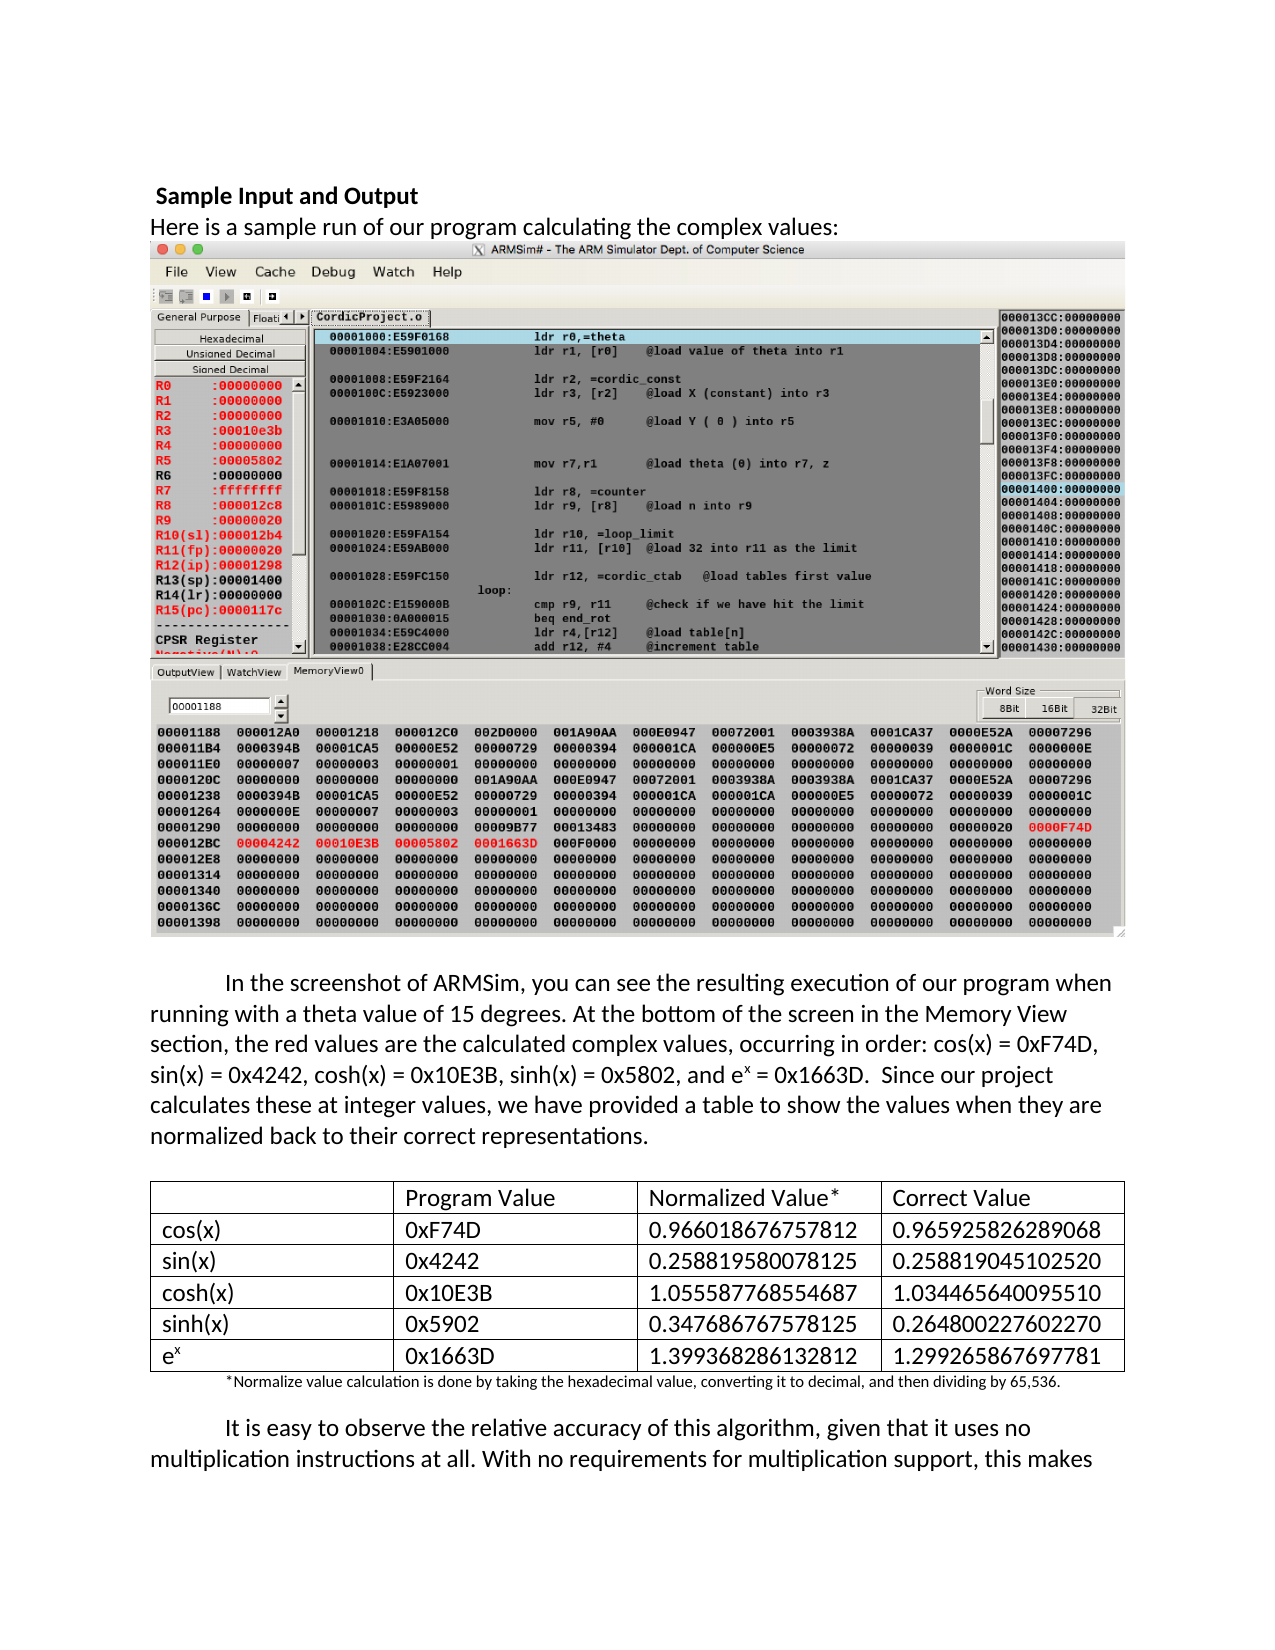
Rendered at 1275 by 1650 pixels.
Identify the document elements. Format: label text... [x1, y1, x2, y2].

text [150, 1412, 1125, 1473]
table_cell cos(x) [151, 1214, 393, 1244]
table_cell 0x5902 [394, 1309, 637, 1339]
table_cell 1.034465640095510 [882, 1277, 1124, 1307]
table_cell ex [151, 1340, 393, 1371]
table_header [151, 1182, 393, 1213]
table_cell 0.965925826289068 [882, 1214, 1124, 1244]
table_cell 0x1663D [394, 1340, 637, 1371]
table_cell cosh(x) [151, 1277, 393, 1307]
table_cell sinh(x) [151, 1309, 393, 1339]
table_header Normalized Value* [638, 1182, 881, 1213]
table_cell 1.399368286132812 [638, 1340, 881, 1371]
table_cell 1.055587768554687 [638, 1277, 881, 1307]
text *Normalize value calculation is done by taking the hexadecimal value, converting it to decimal, and then dividing by 65,536. [150, 1372, 1125, 1392]
table_cell 0xF74D [394, 1214, 637, 1244]
table_cell 1.299265867697781 [882, 1340, 1124, 1371]
table_cell 0x4242 [394, 1245, 637, 1276]
text Sample Input and Output [150, 181, 1125, 211]
table_header Program Value [394, 1182, 637, 1213]
table_cell 0x10E3B [394, 1277, 637, 1307]
table_cell 0.264800227602270 [882, 1309, 1124, 1339]
table_cell 0.347686767578125 [638, 1309, 881, 1339]
picture [150, 241, 1125, 937]
table_header Correct Value [882, 1182, 1124, 1213]
table_cell 0.258819045102520 [882, 1245, 1124, 1276]
table_cell 0.258819580078125 [638, 1245, 881, 1276]
text In the screenshot of ARMSim, you can see the resulting execution of our program when running with a theta value of 15 degrees. At the bottom of the screen in the Memory View section, the red values are the calculated complex values, occurring in order: cos(x) = 0xF74D, sin(x) = 0x4242, cosh(x) = 0x10E3B, sinh(x) = 0x5802, and ex = 0x1663D. Since our project calculates these at integer values, we have provided a table to show the values when they are normalized back to their correct representations. [150, 967, 1125, 1151]
text Here is a sample run of our program calculating the complex values: [150, 211, 1125, 241]
table_cell 0.966018676757812 [638, 1214, 881, 1244]
table_cell sin(x) [151, 1245, 393, 1276]
